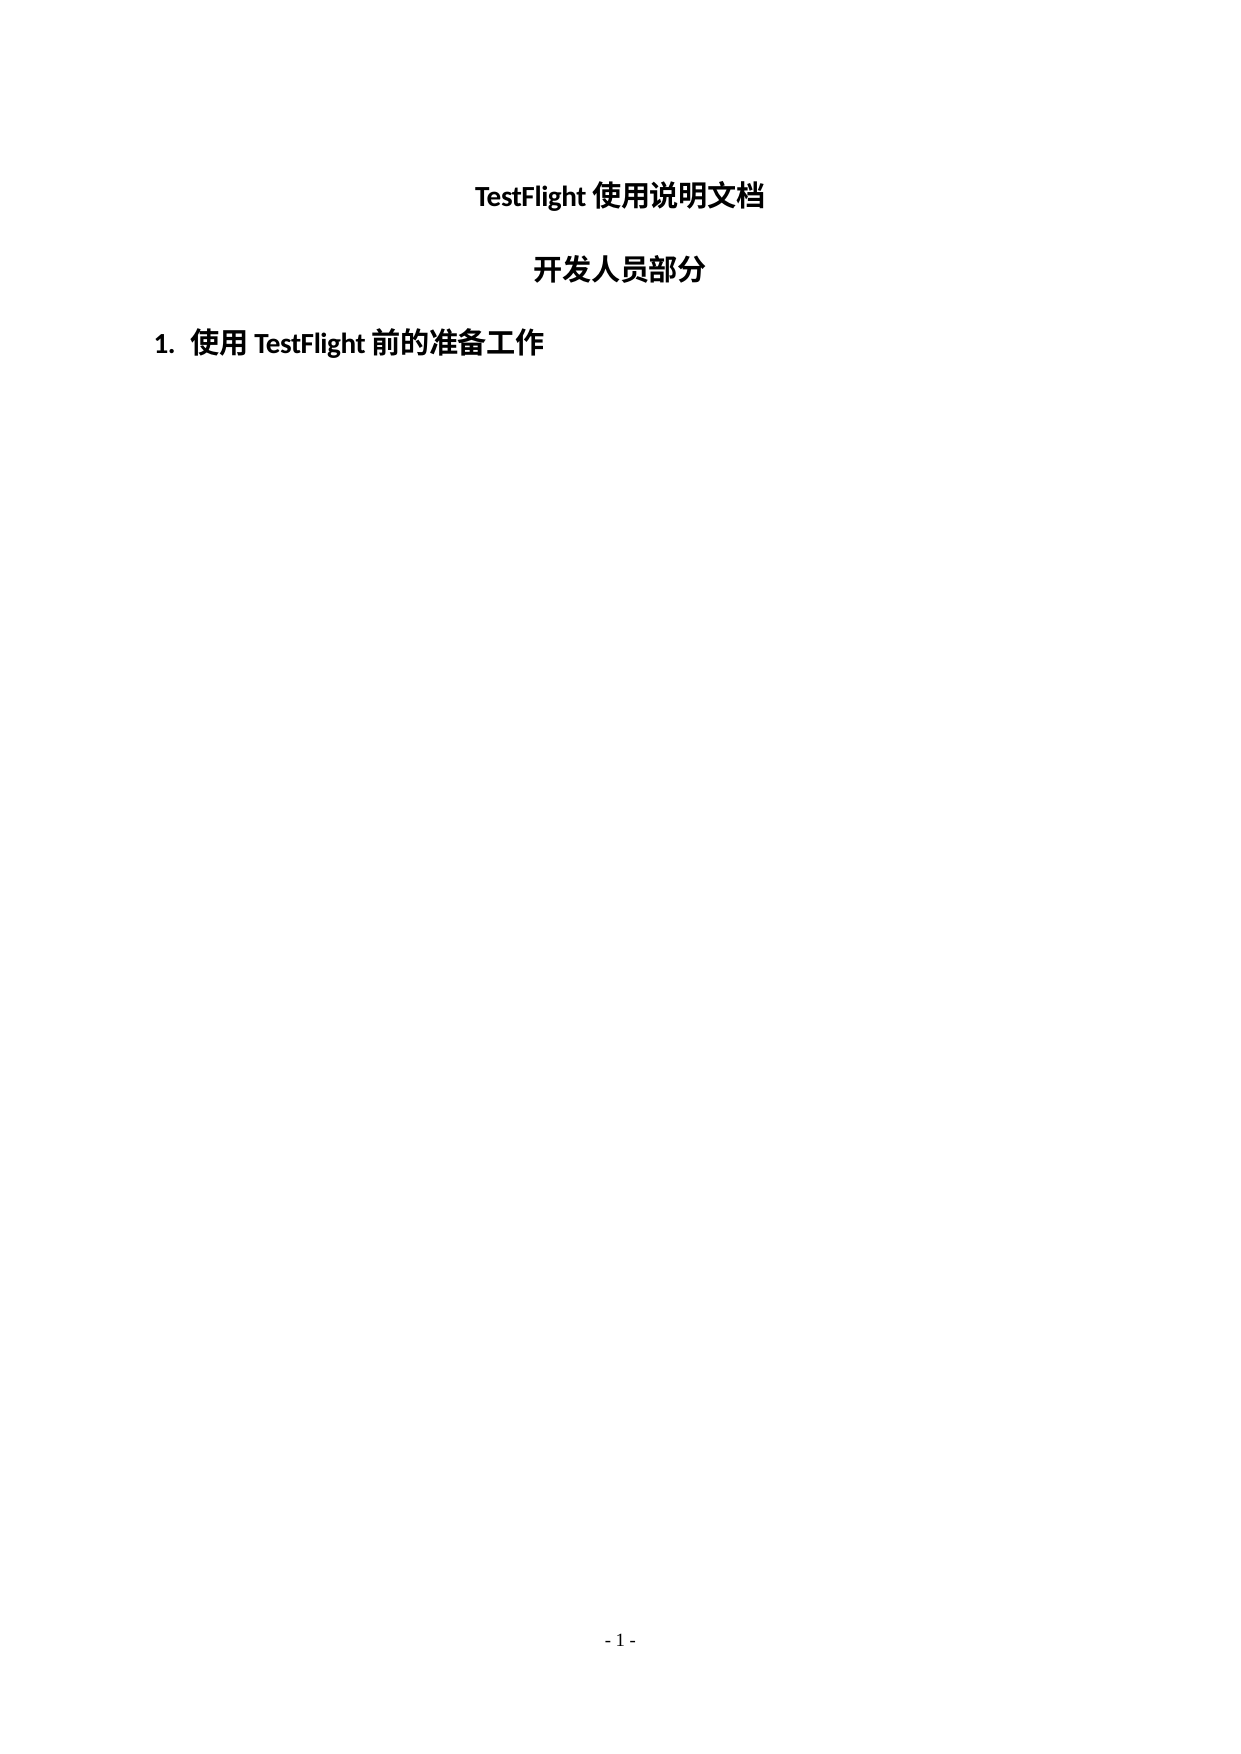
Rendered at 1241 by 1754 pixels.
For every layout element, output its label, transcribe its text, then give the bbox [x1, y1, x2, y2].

subtitle 使用TestFlight前的准备工作 [153, 319, 1087, 362]
text 开发人员部分 [153, 246, 1087, 288]
text TestFlight使用说明文档 [153, 173, 1087, 215]
